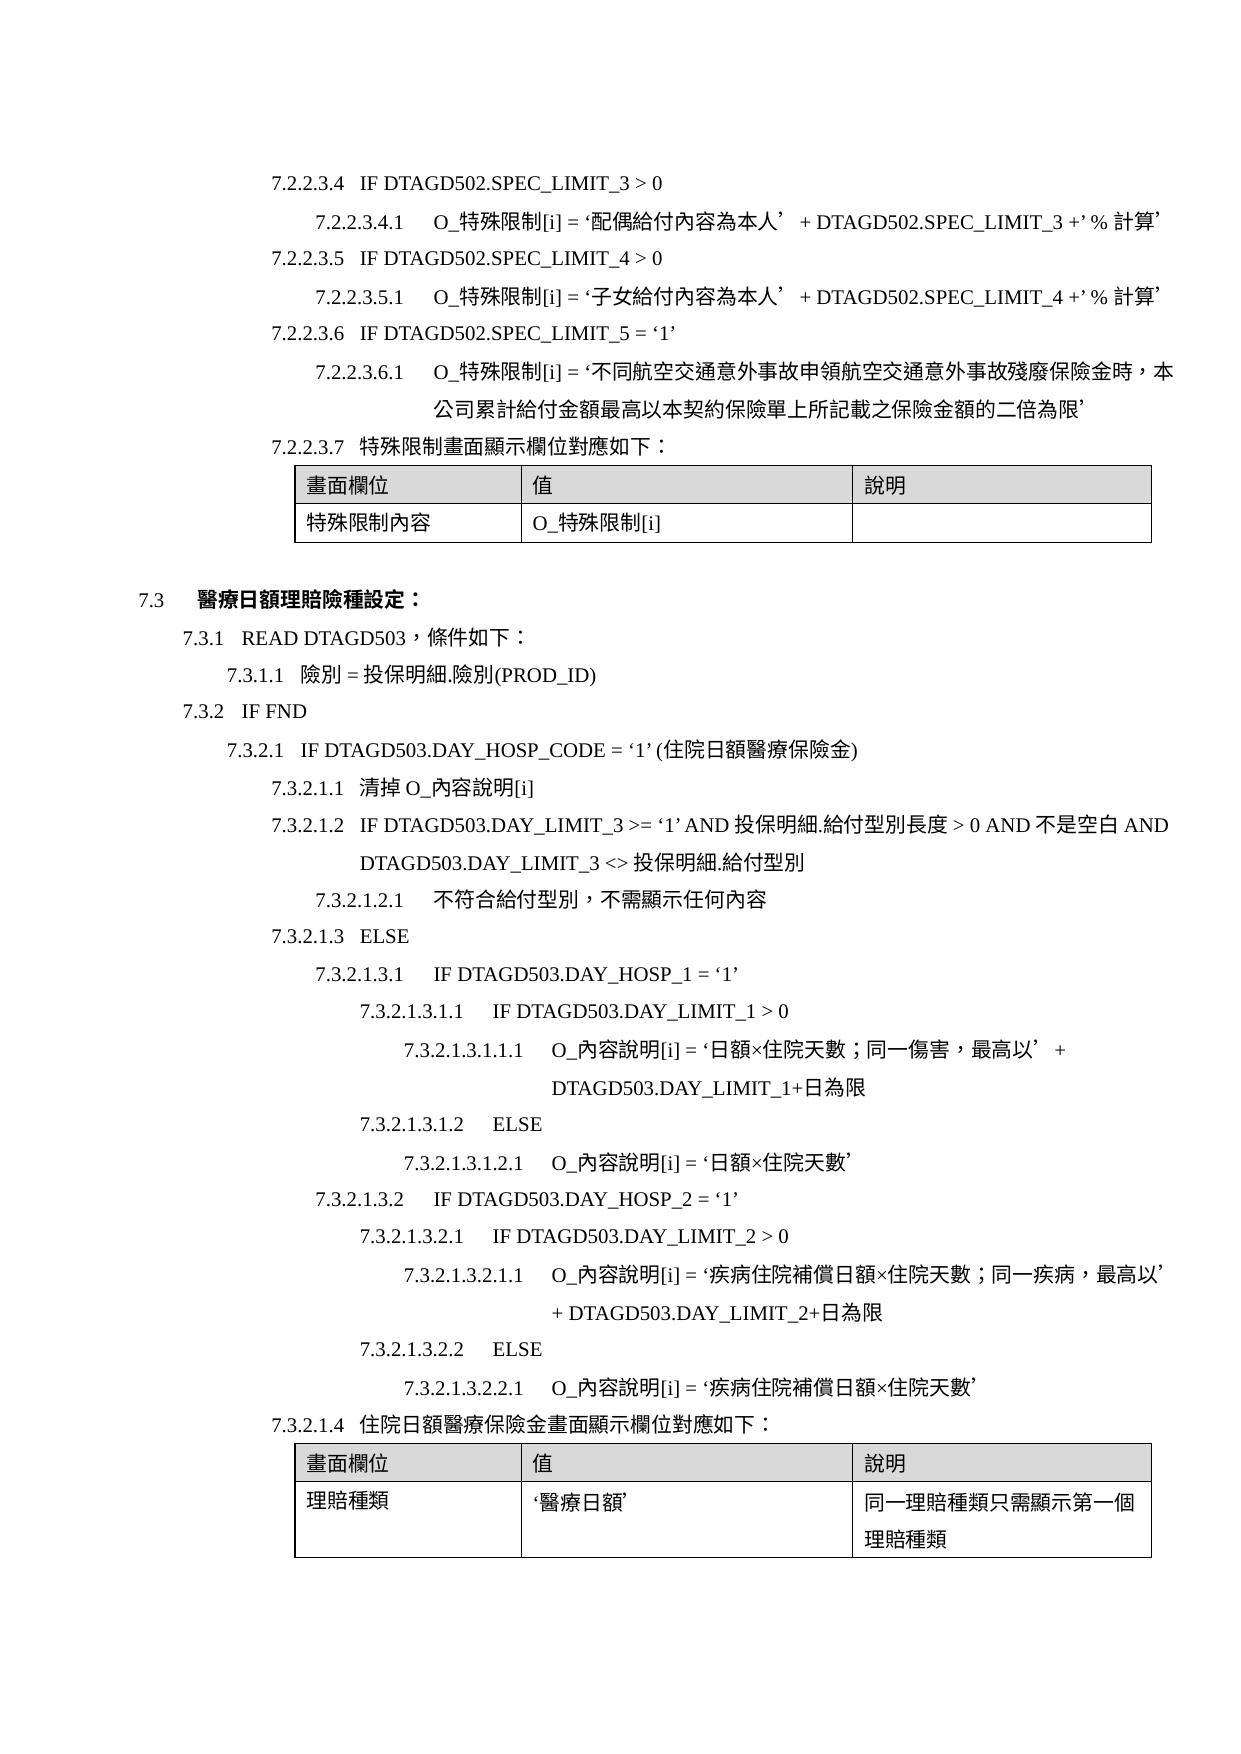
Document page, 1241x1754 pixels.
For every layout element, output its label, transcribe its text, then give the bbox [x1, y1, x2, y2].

list 險別 = 投保明細.險別(PROD_ID) [227, 655, 1181, 693]
table_header 值 [522, 1444, 852, 1481]
list ELSE [271, 918, 1181, 955]
table_header 值 [522, 466, 852, 503]
list O_內容說明[i] = ‘日額×住院天數’ [404, 1143, 1181, 1180]
list IF DTAGD503.DAY_LIMIT_1 > 0 [359, 993, 1181, 1030]
list IF DTAGD503.DAY_HOSP_1 = ‘ [315, 955, 1181, 993]
table_header 畫面欄位 [296, 466, 521, 503]
list 不符合給付型別，不需顯示任何內容 [315, 880, 1181, 918]
list O_內容說明[i] = ‘日額×住院天數；同一傷害，最高以’+ DTAGD503.DAY_LIMIT_1+日為限 [404, 1030, 1181, 1105]
table_cell O_特殊限制[i] [522, 504, 852, 542]
list O_特殊限制[i] = ‘配偶給付內容為本人’+ DTAGD502.SPEC_LIMIT_3 +’ % 計算’ [315, 202, 1181, 239]
table_cell [853, 504, 1151, 542]
list 清掉O_內容說明[i] [271, 768, 1181, 805]
list ELSE [359, 1330, 1181, 1368]
table_cell 同一理賠種類只需顯示第一個理賠種類 [853, 1482, 1151, 1557]
table_cell ‘醫療日額’ [522, 1482, 852, 1557]
list IF DTAGD502.SPEC_LIMIT_5 = ‘ [271, 314, 1181, 352]
table_cell 特殊限制內容 [296, 504, 521, 542]
list 醫療日額理賠險種設定： [138, 580, 1181, 618]
list IF DTAGD503.DAY_LIMIT_2 > 0 [359, 1218, 1181, 1255]
list O_內容說明[i] = ‘疾病住院補償日額×住院天數’ [404, 1368, 1181, 1405]
list IF FND [182, 693, 1181, 730]
list IF DTAGD503.DAY_LIMIT_3 >= ‘ AND 投保明細.給付型別長度 > 0 AND 不是空白 AND DTAGD503.DAY_LIMIT_3 <> 投保明細.給付型別 [271, 805, 1181, 880]
list 特殊限制畫面顯示欄位對應如下： [271, 427, 1181, 464]
table_cell 理賠種類 [296, 1482, 521, 1557]
list READ DTAGD503，條件如下： [182, 618, 1181, 655]
list IF DTAGD502.SPEC_LIMIT_3 > 0 [271, 164, 1181, 202]
table_header 說明 [853, 1444, 1151, 1481]
table_header 畫面欄位 [296, 1444, 521, 1481]
list IF DTAGD503.DAY_HOSP_CODE = ‘ (住院日額醫療保險金) [227, 730, 1181, 768]
list 住院日額醫療保險金畫面顯示欄位對應如下： [271, 1405, 1181, 1443]
list O_特殊限制[i] = ‘不同航空交通意外事故申領航空交通意外事故殘廢保險金時，本公司累計給付金額最高以本契約保險單上所記載之保險金額的二倍為限’ [315, 352, 1181, 427]
list O_特殊限制[i] = ‘子女給付內容為本人’+ DTAGD502.SPEC_LIMIT_4 +’ % 計算’ [315, 277, 1181, 314]
list ELSE [359, 1105, 1181, 1143]
list O_內容說明[i] = ‘疾病住院補償日額×住院天數；同一疾病，最高以’+ DTAGD503.DAY_LIMIT_2+日為限 [404, 1255, 1181, 1330]
list IF DTAGD503.DAY_HOSP_2 = ‘ [315, 1180, 1181, 1218]
table_header 說明 [853, 466, 1151, 503]
list IF DTAGD502.SPEC_LIMIT_4 > 0 [271, 239, 1181, 277]
